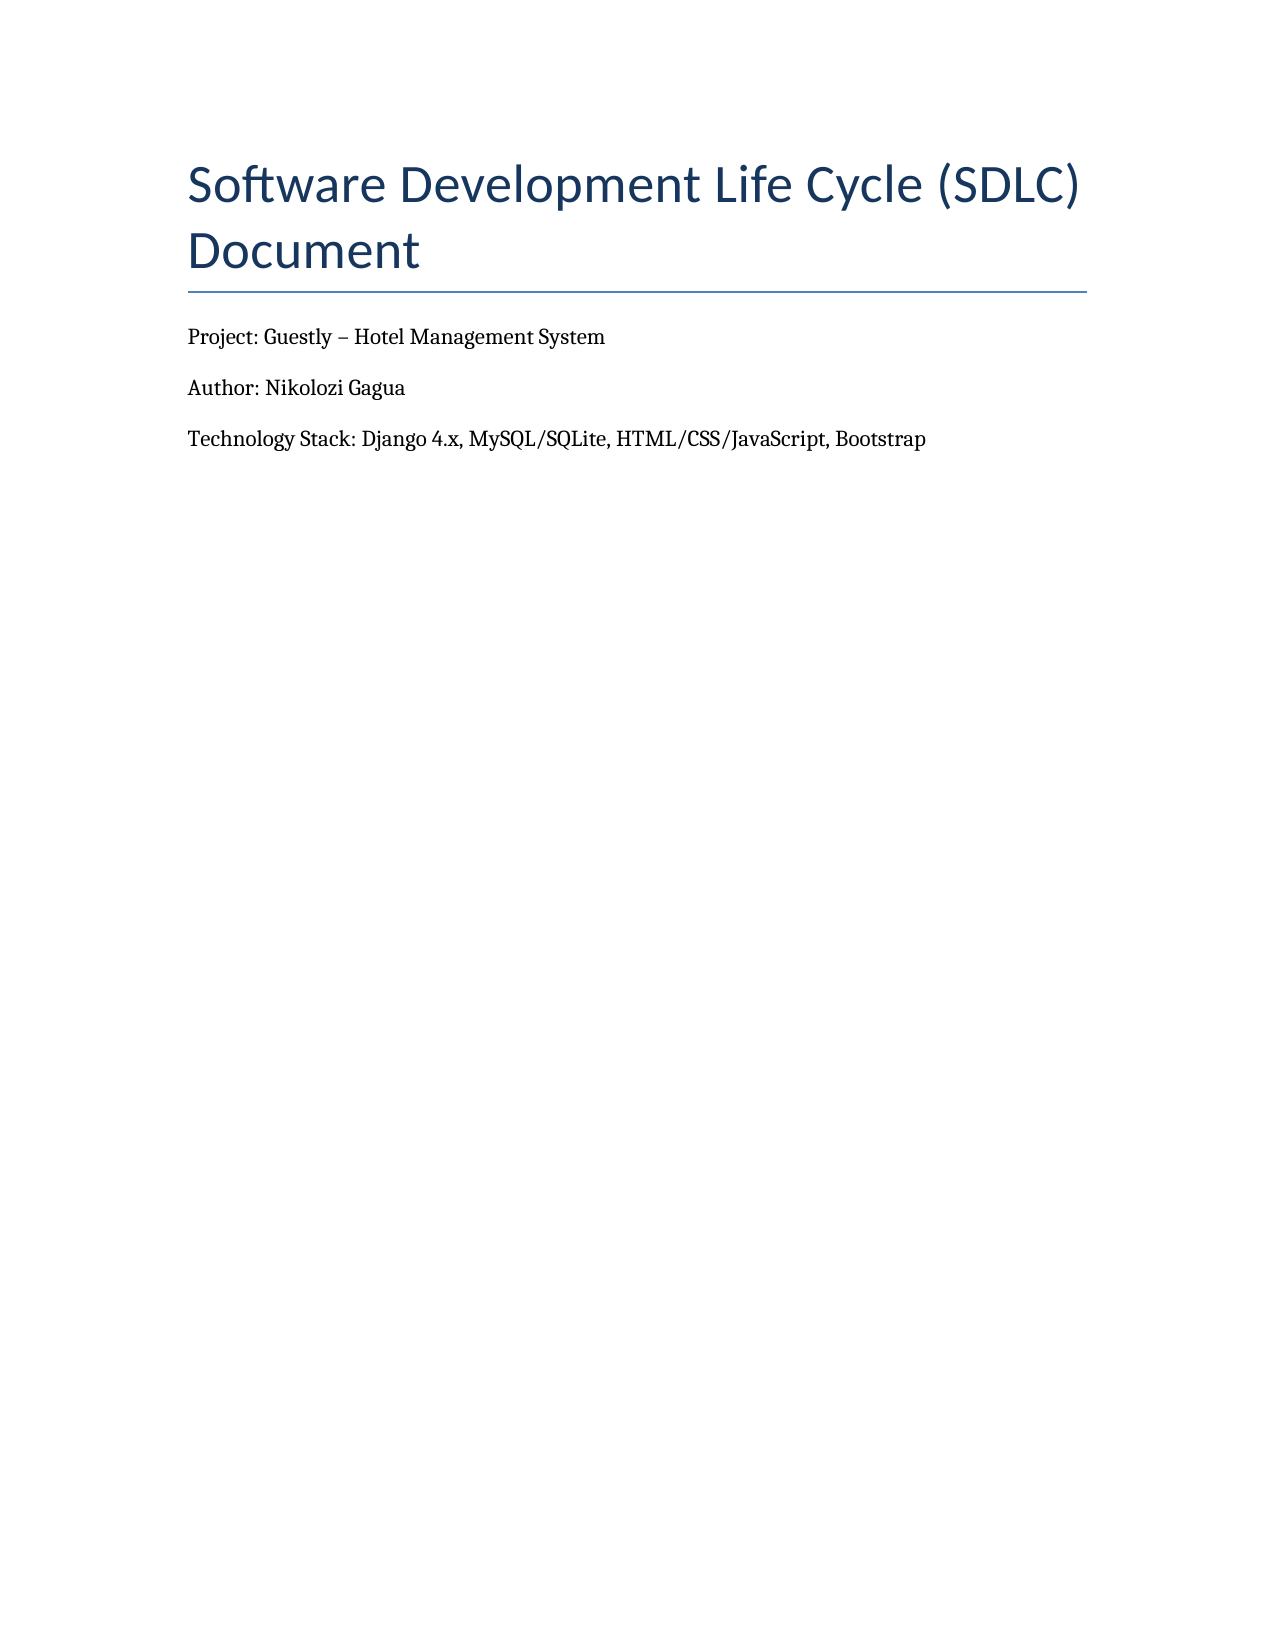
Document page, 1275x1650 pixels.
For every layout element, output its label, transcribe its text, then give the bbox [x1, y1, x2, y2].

text Technology Stack: Django 4.x, MySQL/SQLite, HTML/CSS/JavaScript, Bootstrap [187, 426, 1087, 452]
text Author: Nikolozi Gagua [187, 375, 1087, 401]
title Software Development Life Cycle (SDLC) Document [187, 150, 1087, 293]
text Project: Guestly – Hotel Management System [187, 324, 1087, 350]
